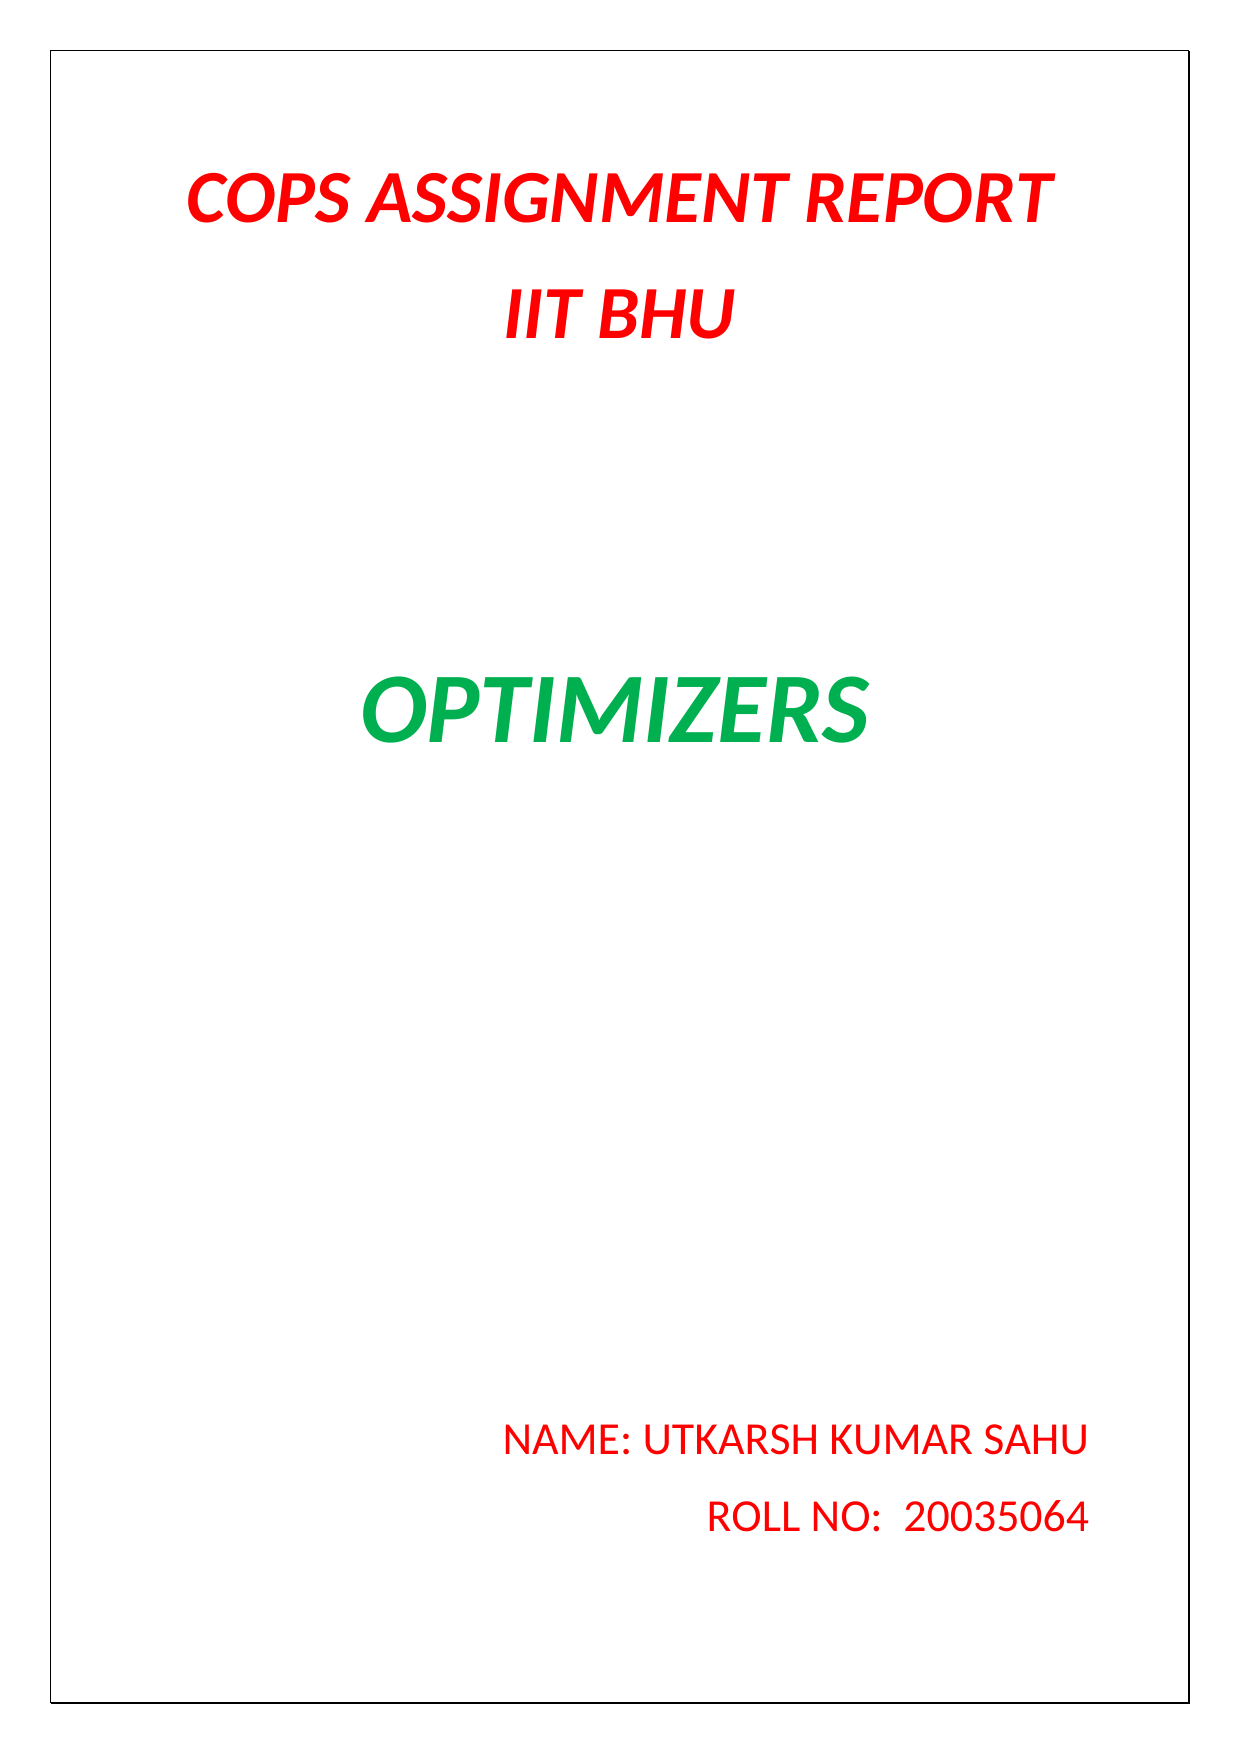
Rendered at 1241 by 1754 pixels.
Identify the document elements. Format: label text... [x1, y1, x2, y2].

text IIT BHU [150, 266, 1089, 357]
text ROLL NO: 20035064 [150, 1487, 1089, 1543]
text NAME: UTKARSH KUMAR SAHU [150, 1410, 1089, 1466]
text OPTIMIZERS [150, 645, 1089, 767]
text COPS ASSIGNMENT REPORT [150, 150, 1089, 242]
